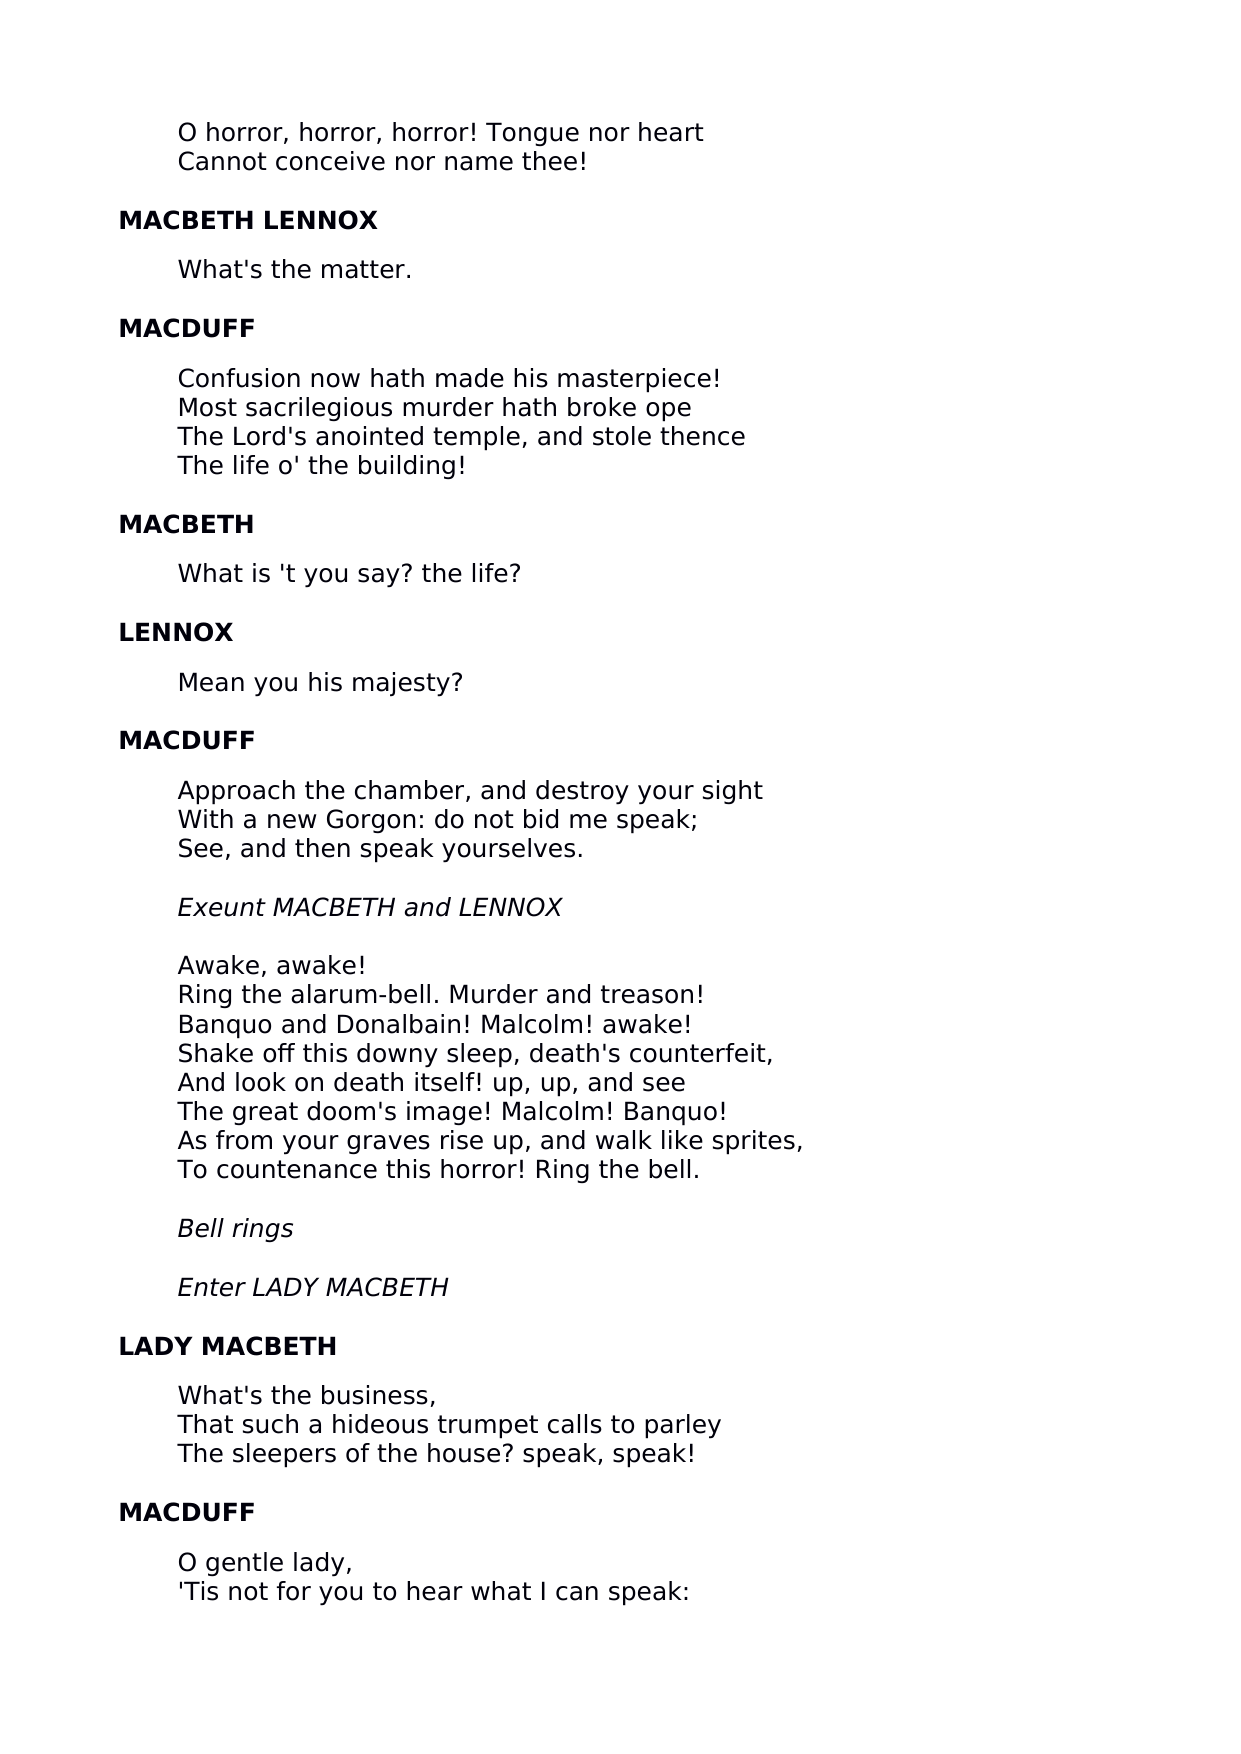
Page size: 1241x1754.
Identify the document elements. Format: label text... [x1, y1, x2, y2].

text O horror, horror, horror! Tongue nor heart Cannot conceive nor name thee! [177, 118, 1063, 176]
text MACDUFF [118, 726, 1122, 756]
text What's the matter. [177, 256, 1063, 285]
text Awake, awake! Ring the alarum-bell. Murder and treason! Banquo and Donalbain! Malcolm! awake! Shake off this downy sleep, death's counterfeit, And look on death itself! up, up, and see The great doom's image! Malcolm! Banquo! As from your graves rise up, and walk like sprites, To countenance this horror! Ring the bell. [177, 952, 1063, 1185]
text What is 't you say? the life? [177, 559, 1063, 589]
text Bell rings [177, 1214, 1063, 1243]
text Confusion now hath made his masterpiece! Most sacrilegious murder hath broke ope The Lord's anointed temple, and stole thence The life o' the building! [177, 364, 1063, 480]
text LENNOX [118, 618, 1122, 647]
text MACDUFF [118, 314, 1122, 343]
text MACDUFF [118, 1498, 1122, 1527]
text Exeunt MACBETH and LENNOX [177, 893, 1063, 922]
text LADY MACBETH [118, 1332, 1122, 1361]
text What's the business, That such a hideous trumpet calls to parley The sleepers of the house? speak, speak! [177, 1381, 1063, 1469]
text Mean you his majesty? [177, 668, 1063, 697]
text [177, 1548, 1063, 1606]
text MACBETH LENNOX [118, 206, 1122, 235]
text MACBETH [118, 510, 1122, 539]
text Enter LADY MACBETH [177, 1273, 1063, 1302]
text Approach the chamber, and destroy your sight With a new Gorgon: do not bid me speak; See, and then speak yourselves. [177, 776, 1063, 863]
